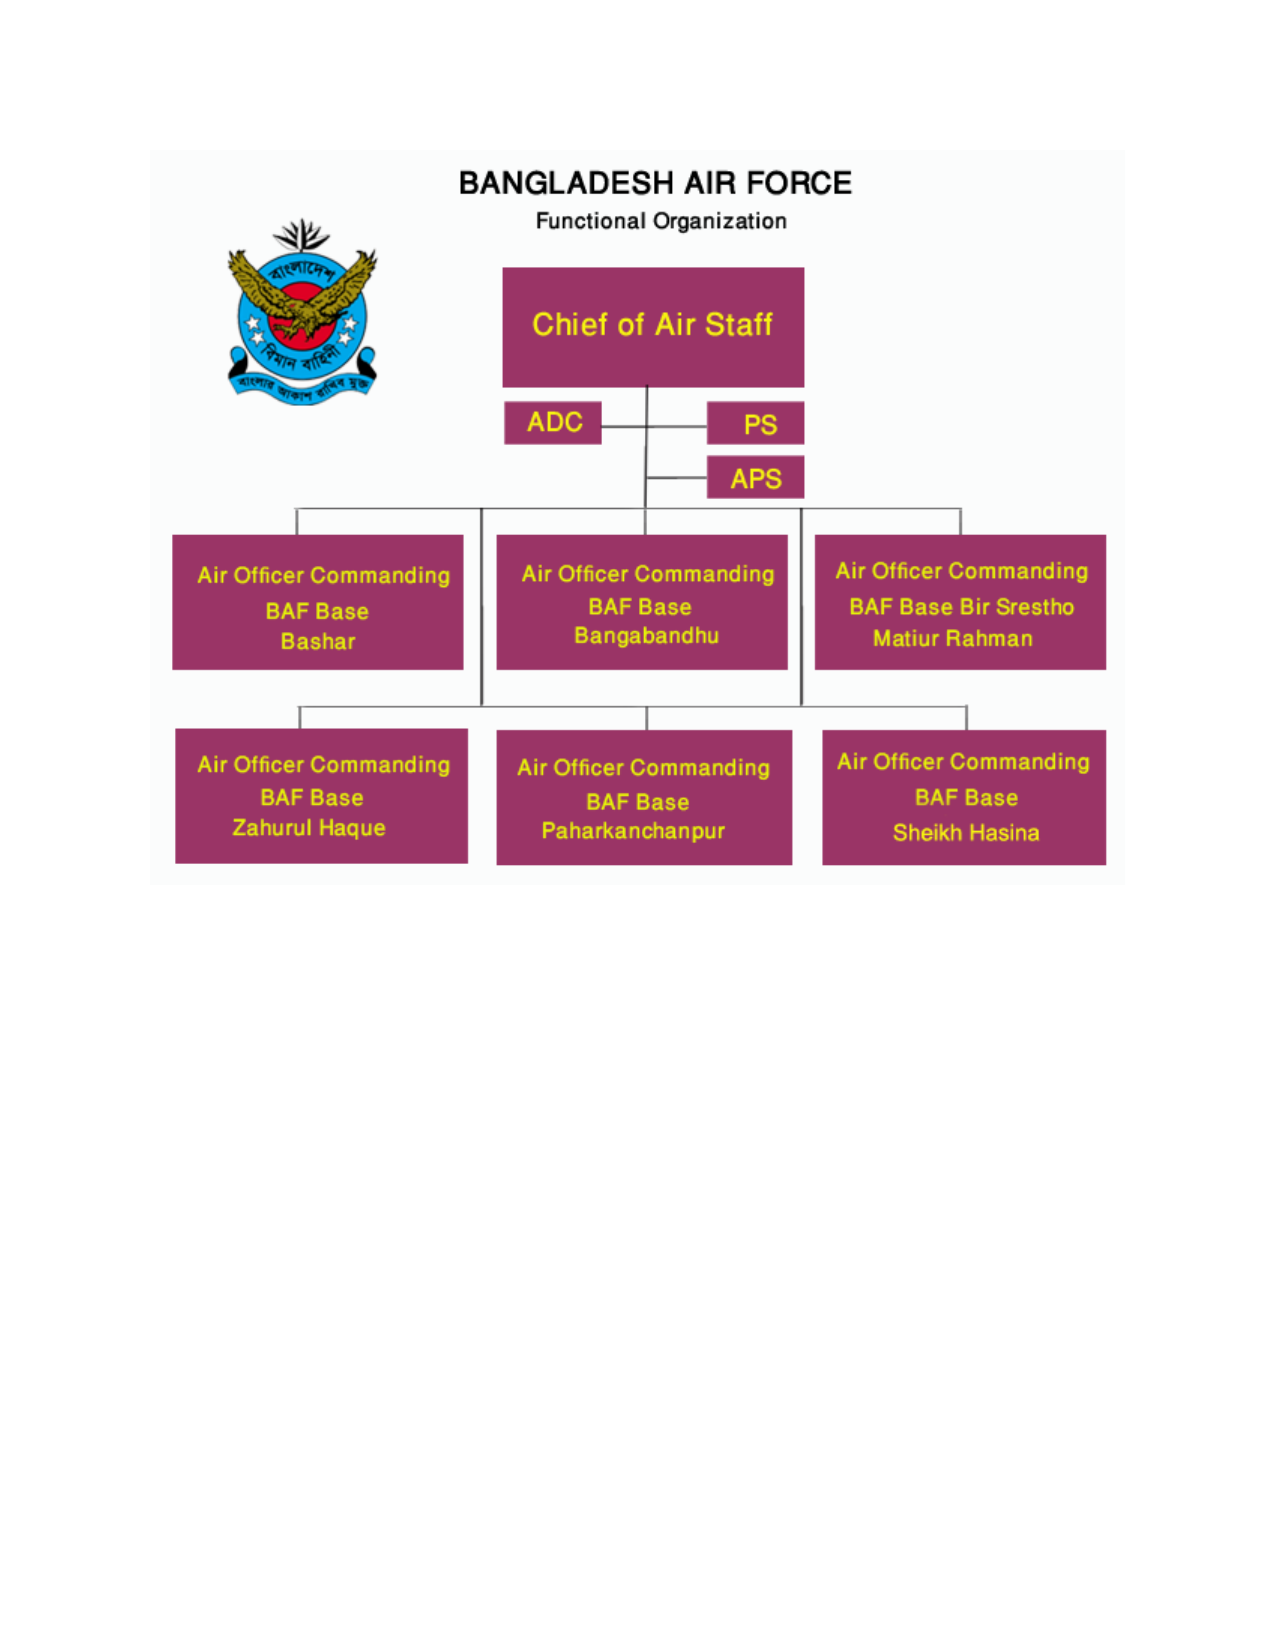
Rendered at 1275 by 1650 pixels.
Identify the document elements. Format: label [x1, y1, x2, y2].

picture [150, 150, 1125, 885]
